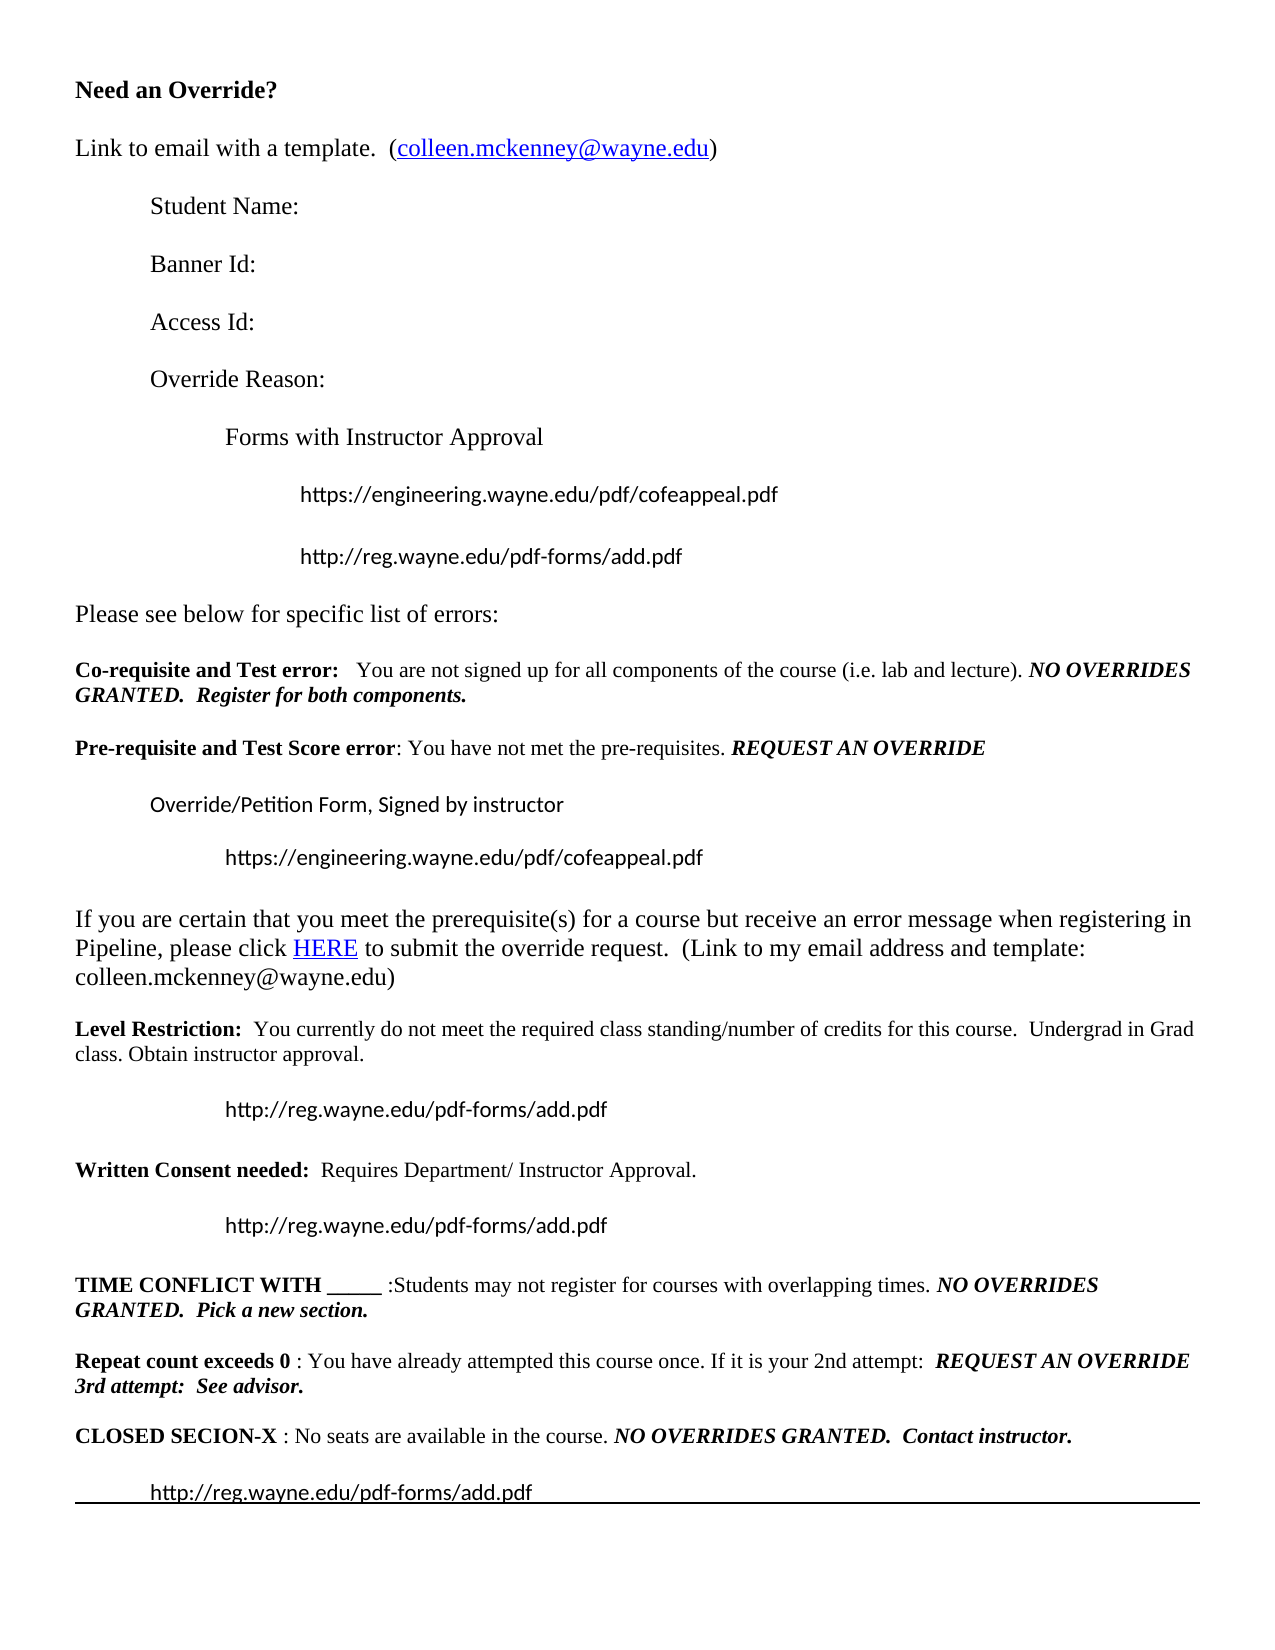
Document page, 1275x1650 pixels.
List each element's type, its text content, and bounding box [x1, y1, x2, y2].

text Need an Override? [75, 75, 1200, 104]
text Banner Id: [75, 249, 1200, 277]
text http://reg.wayne.edu/pdf-forms/add.pdf [75, 1478, 1200, 1502]
text Access Id: [75, 307, 1200, 335]
text https://engineering.wayne.edu/pdf/cofeappeal.pdf [75, 480, 1200, 508]
text Override/Petition Form, Signed by instructor [75, 790, 1200, 818]
text Student Name: [75, 191, 1200, 219]
text TIME CONFLICT WITH _____ :Students may not register for courses with overlapping times. NO OVERRIDES GRANTED. Pick a new section. Repeat count exceeds 0 : You have already attempted this course once. If it is your 2nd attempt: REQUEST AN OVERRIDE 3rd attempt: See advisor. CLOSED SECION-X : No seats are available in the course. NO OVERRIDES GRANTED. Contact instructor. [75, 1272, 1200, 1449]
text Link to email with a template. (colleen.mckenney@wayne.edu) [75, 133, 1200, 162]
text Override Reason: [75, 364, 1200, 393]
text Please see below for specific list of errors: [75, 599, 1200, 628]
text Written Consent needed: Requires Department/ Instructor Approval. [75, 1157, 1200, 1182]
text https://engineering.wayne.edu/pdf/cofeappeal.pdf [75, 843, 1200, 871]
text If you are certain that you meet the prerequisite(s) for a course but receive an error message when registering in Pipeline, please click HERE to submit the override request. (Link to my email address and template: colleen.mckenney@wayne.edu) Level Restriction: You currently do not meet the required class standing/number of credits for this course. Undergrad in Grad class. Obtain instructor approval. [75, 904, 1200, 1066]
text Forms with Instructor Approval [75, 422, 1200, 451]
text Co-requisite and Test error: You are not signed up for all components of the course (i.e. lab and lecture). NO OVERRIDES GRANTED. Register for both components. Pre-requisite and Test Score error: You have not met the pre-requisites. REQUEST AN OVERRIDE [75, 657, 1200, 761]
text http://reg.wayne.edu/pdf-forms/add.pdf [75, 542, 1200, 570]
text http://reg.wayne.edu/pdf-forms/add.pdf [75, 1095, 1200, 1123]
text http://reg.wayne.edu/pdf-forms/add.pdf [75, 1211, 1200, 1239]
